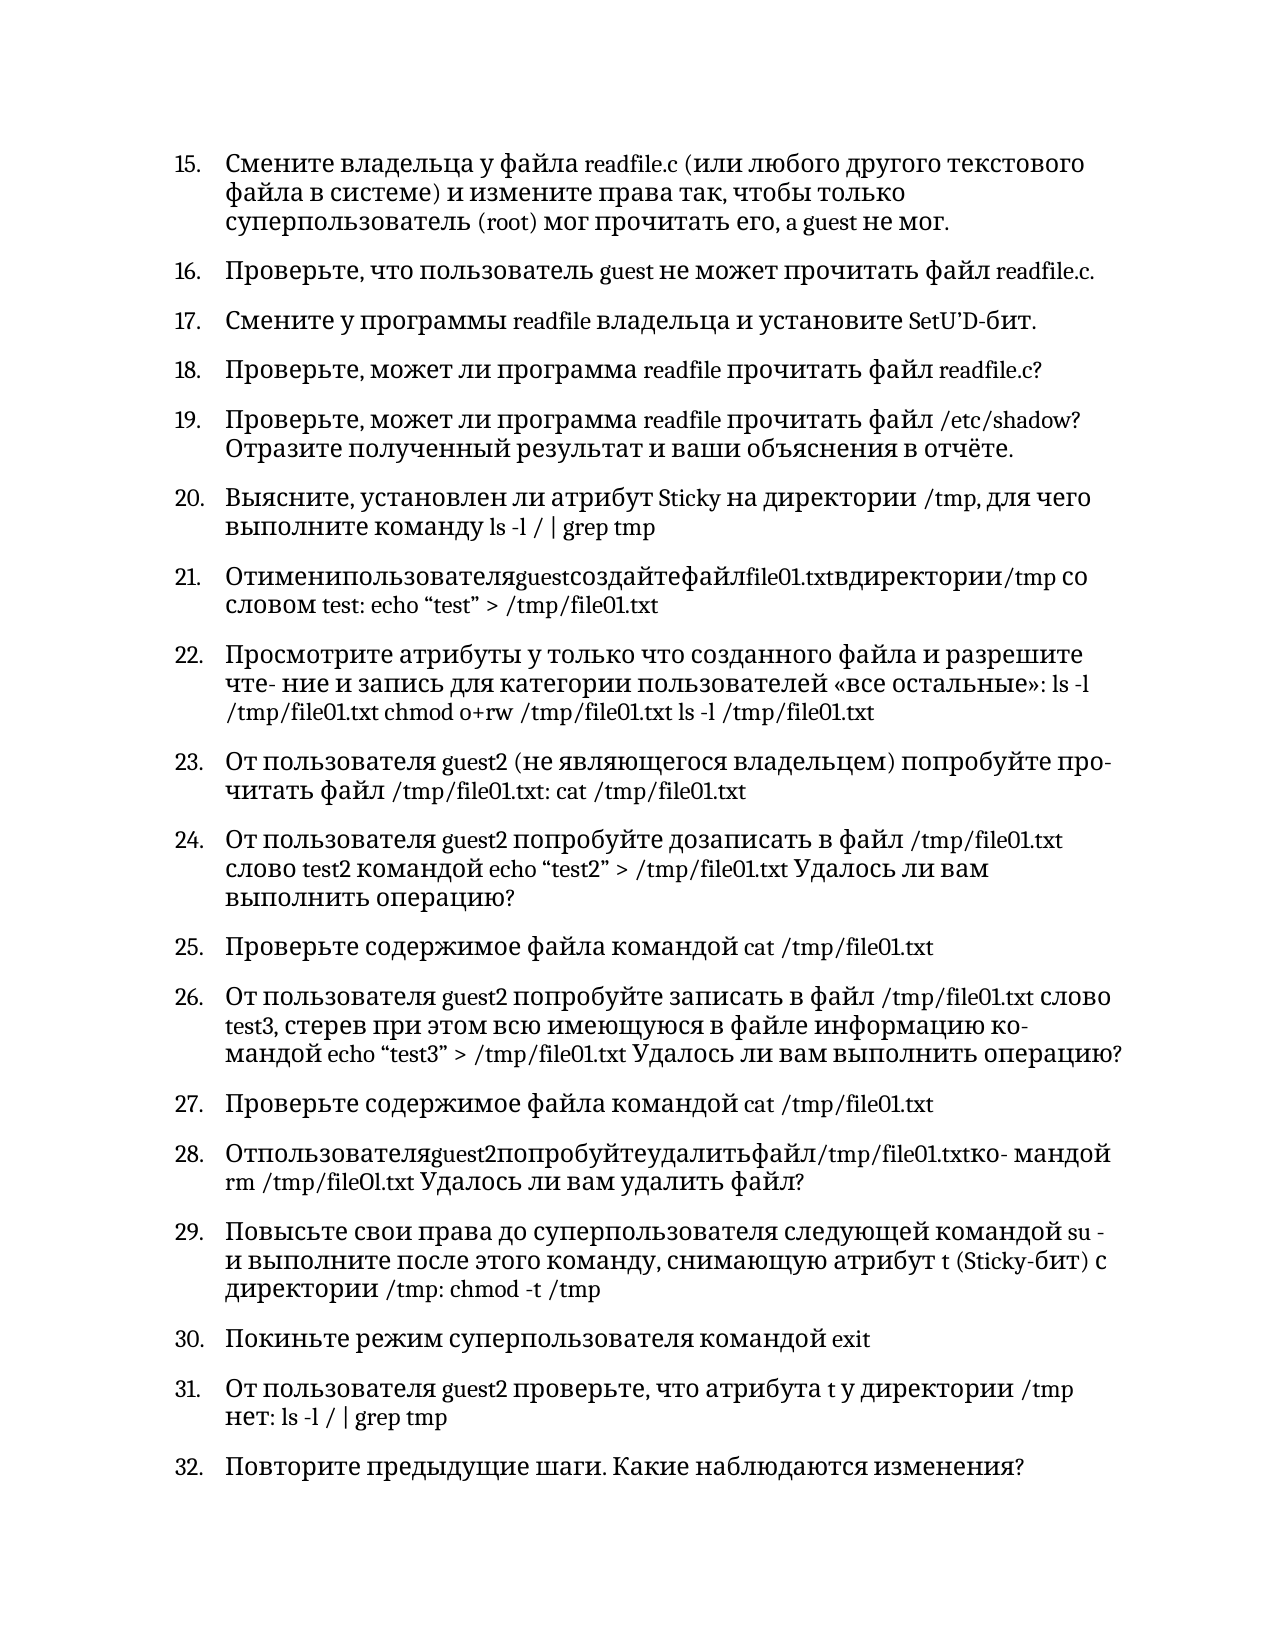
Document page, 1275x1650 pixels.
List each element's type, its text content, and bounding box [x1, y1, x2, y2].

list От пользователя guest2 проверьте, что атрибута t у директории /tmp нет: ls -l / | grep tmp [175, 1374, 1125, 1432]
list Покиньте режим суперпользователя командой exit [175, 1325, 1125, 1354]
list Проверьте, может ли программа readfile прочитать файл /etc/shadow? Отразите полученный результат и ваши объяснения в отчёте. [175, 406, 1125, 463]
list Повысьте свои права до суперпользователя следующей командой su - и выполните после этого команду, снимающую атрибут t (Sticky-бит) с директории /tmp: chmod -t /tmp [175, 1218, 1125, 1304]
list Выясните, установлен ли атрибут Sticky на директории /tmp, для чего выполните команду ls -l / | grep tmp [175, 484, 1125, 542]
list Проверьте содержимое файла командой cat /tmp/file01.txt [175, 1090, 1125, 1119]
list От пользователя guest2 (не являющегося владельцем) попробуйте про- читать файл /tmp/file01.txt: cat /tmp/file01.txt [175, 748, 1125, 805]
list Отименипользователяguestсоздайтефайлfile01.txtвдиректории/tmp со словом test: echo “test” > /tmp/file01.txt [175, 562, 1125, 620]
list Повторите предыдущие шаги. Какие наблюдаются изменения? [175, 1453, 1125, 1482]
list Смените у программы readfile владельца и установите SetU’D-бит. [175, 307, 1125, 335]
list От пользователя guest2 попробуйте записать в файл /tmp/file01.txt слово test3, стерев при этом всю имеющуюся в файле информацию ко- мандой echo “test3” > /tmp/file01.txt Удалось ли вам выполнить операцию? [175, 983, 1125, 1069]
list Смените владельца у файла readfile.c (или любого другого текстового файла в системе) и измените права так, чтобы только суперпользователь (root) мог прочитать его, a guest не мог. [175, 150, 1125, 236]
list Проверьте, может ли программа readfile прочитать файл readfile.c? [175, 356, 1125, 385]
list Проверьте, что пользователь guest не может прочитать файл readfile.c. [175, 257, 1125, 286]
list Проверьте содержимое файла командой cat /tmp/file01.txt [175, 933, 1125, 962]
list От пользователя guest2 попробуйте дозаписать в файл /tmp/file01.txt слово test2 командой echo “test2” > /tmp/file01.txt Удалось ли вам выполнить операцию? [175, 826, 1125, 912]
list Отпользователяguest2попробуйтеудалитьфайл/tmp/file01.txtко- мандой rm /tmp/fileOl.txt Удалось ли вам удалить файл? [175, 1139, 1125, 1197]
list Просмотрите атрибуты у только что созданного файла и разрешите чте- ние и запись для категории пользователей «все остальные»: ls -l /tmp/file01.txt chmod o+rw /tmp/file01.txt ls -l /tmp/file01.txt [175, 641, 1125, 727]
